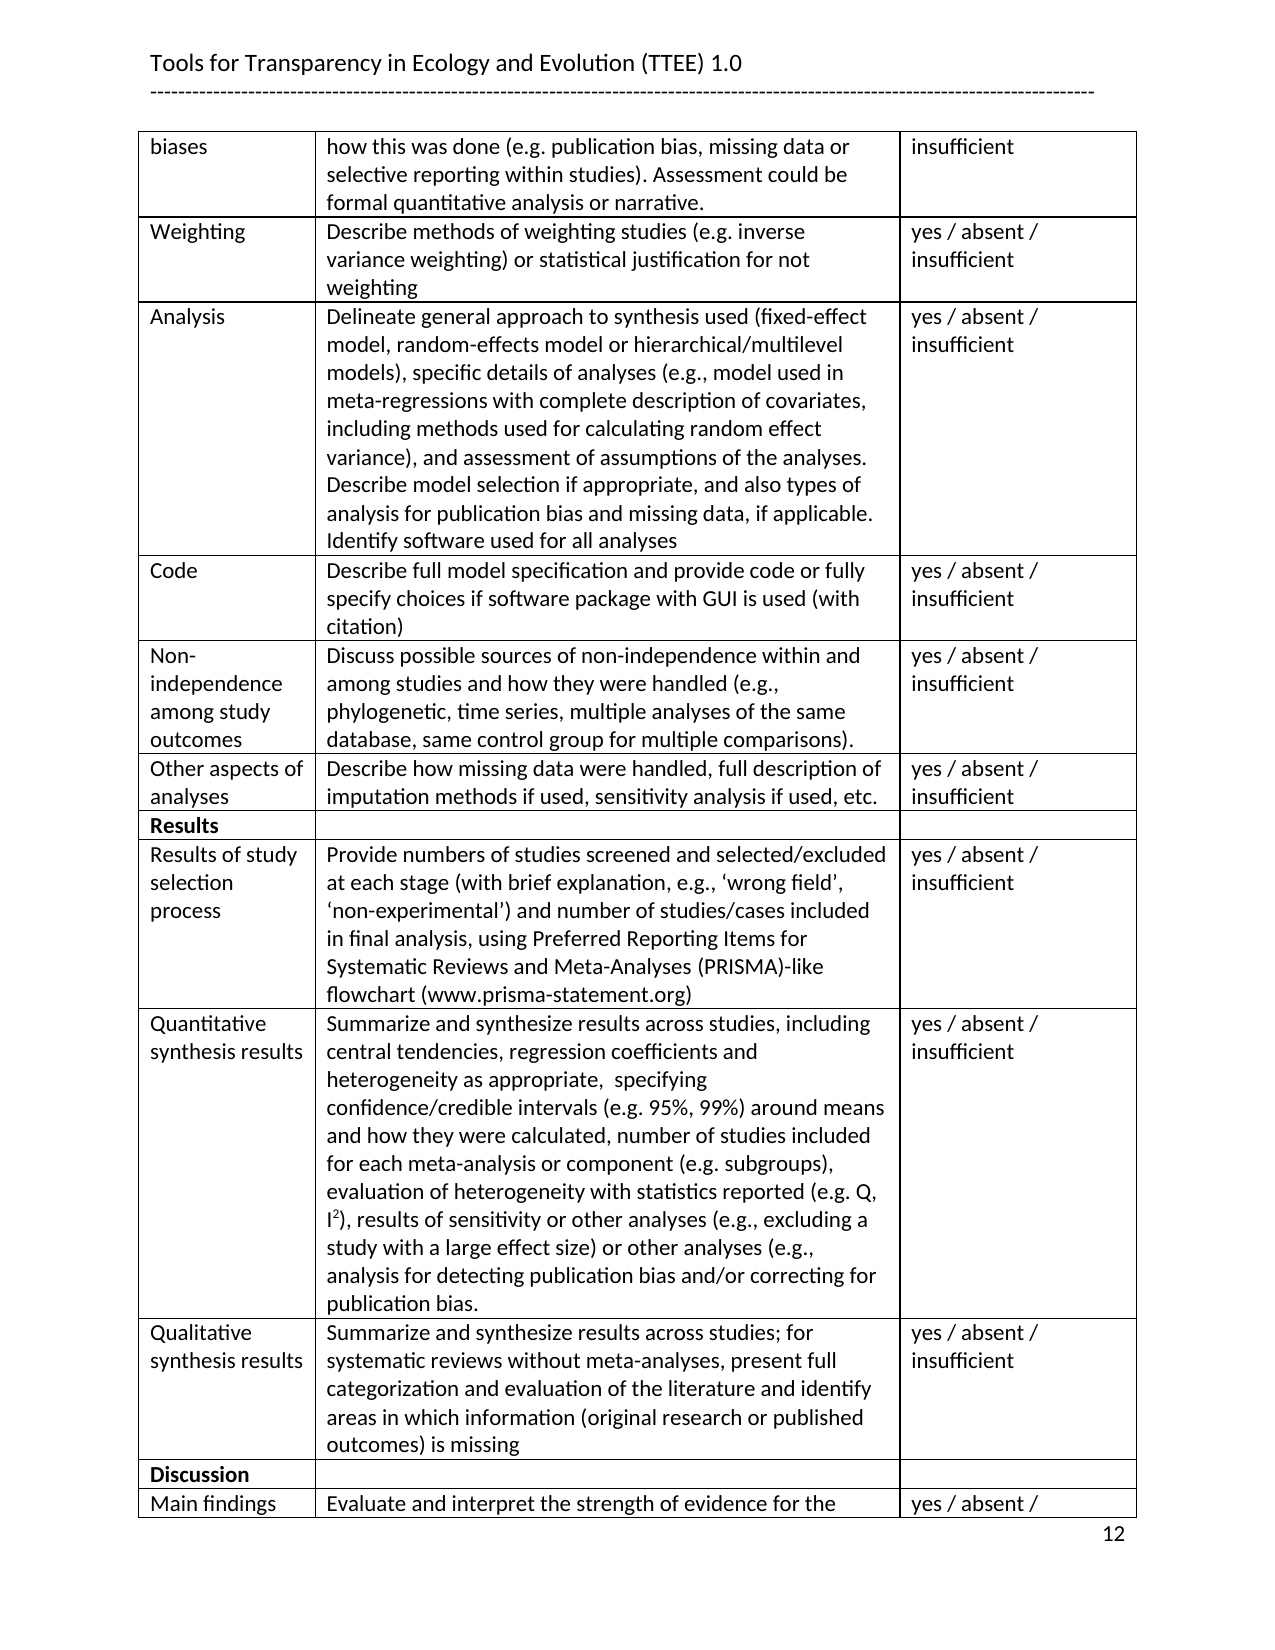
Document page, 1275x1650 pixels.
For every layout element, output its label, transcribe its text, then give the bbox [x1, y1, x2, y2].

table_cell yes / absent / insufficient [901, 840, 1136, 1008]
table_cell Quantitative synthesis results [139, 1009, 315, 1317]
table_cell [901, 132, 1136, 216]
table_cell [901, 811, 1136, 839]
table_cell [901, 1460, 1136, 1488]
table_cell Analysis [139, 303, 315, 555]
table_cell yes / absent / insufficient [901, 641, 1136, 753]
table_cell Results of study selection process [139, 840, 315, 1008]
table_cell Delineate general approach to synthesis used (fixed-effect model, random-effects model or hierarchical/multilevel models), specific details of analyses (e.g., model used in meta-regressions with complete description of covariates, including methods used for calculating random effect variance), and assessment of assumptions of the analyses. Describe model selection if appropriate, and also types of analysis for publication bias and missing data, if applicable. Identify software used for all analyses [316, 303, 899, 555]
table_cell Main findings [139, 1489, 315, 1517]
table_cell Discuss possible sources of non-independence within and among studies and how they were handled (e.g., phylogenetic, time series, multiple analyses of the same database, same control group for multiple comparisons). [316, 641, 899, 753]
table_cell yes / absent / insufficient [901, 754, 1136, 810]
table_cell Summarize and synthesize results across studies, including central tendencies, regression coefficients and heterogeneity as appropriate, specifying confidence/credible intervals (e.g. 95%, 99%) around means and how they were calculated, number of studies included for each meta-analysis or component (e.g. subgroups), evaluation of heterogeneity with statistics reported (e.g. Q, I2), results of sensitivity or other analyses (e.g., excluding a study with a large effect size) or other analyses (e.g., analysis for detecting publication bias and/or correcting for publication bias. [316, 1009, 899, 1317]
table_cell Describe methods of weighting studies (e.g. inverse variance weighting) or statistical justification for not weighting [316, 218, 899, 301]
table_cell Summarize and synthesize results across studies; for systematic reviews without meta-analyses, present full categorization and evaluation of the literature and identify areas in which information (original research or published outcomes) is missing [316, 1319, 899, 1459]
table_cell [316, 1460, 899, 1488]
table_cell Non-independence among study outcomes [139, 641, 315, 753]
table_cell Weighting [139, 218, 315, 301]
table_cell yes / absent / insufficient [901, 1009, 1136, 1317]
table_cell yes / absent / insufficient [901, 556, 1136, 640]
table_cell yes / absent / insufficient [901, 303, 1136, 555]
table_cell Describe how missing data were handled, full description of imputation methods if used, sensitivity analysis if used, etc. [316, 754, 899, 810]
table_cell Other aspects of analyses [139, 754, 315, 810]
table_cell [901, 1489, 1136, 1517]
table_cell Describe full model specification and provide code or fully specify choices if software package with GUI is used (with citation) [316, 556, 899, 640]
table_cell yes / absent / insufficient [901, 218, 1136, 301]
table_cell [316, 811, 899, 839]
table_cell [316, 132, 899, 216]
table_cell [139, 132, 315, 216]
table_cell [316, 1489, 899, 1517]
table_cell Provide numbers of studies screened and selected/excluded at each stage (with brief explanation, e.g., ‘wrong field’, ‘non-experimental’) and number of studies/cases included in final analysis, using Preferred Reporting Items for Systematic Reviews and Meta-Analyses (PRISMA)-like flowchart (www.prisma-statement.org) [316, 840, 899, 1008]
table_cell Results [139, 811, 315, 839]
table_cell Code [139, 556, 315, 640]
table_cell Discussion [139, 1460, 315, 1488]
table_cell Qualitative synthesis results [139, 1319, 315, 1459]
table_cell yes / absent / insufficient [901, 1319, 1136, 1459]
